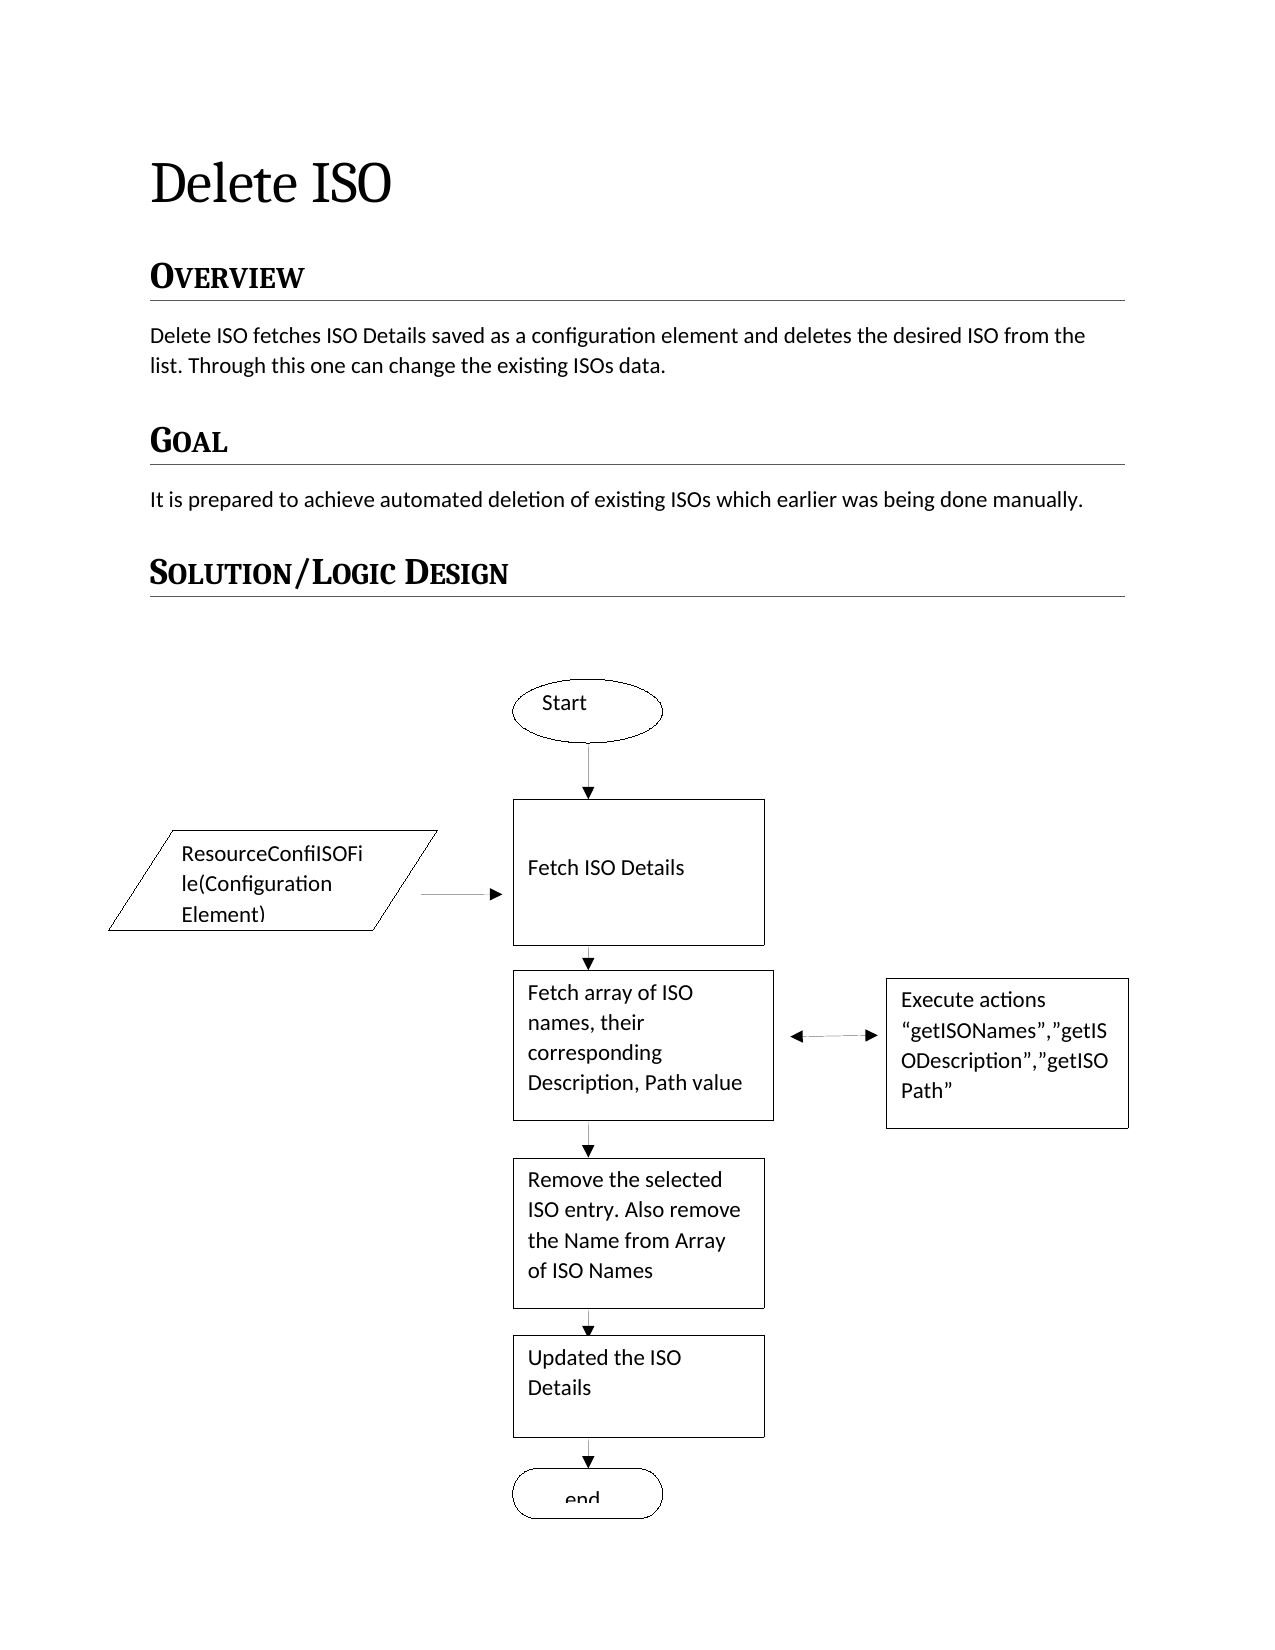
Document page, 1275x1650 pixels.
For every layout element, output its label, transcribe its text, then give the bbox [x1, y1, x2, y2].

subtitle Goal [150, 419, 1125, 464]
subtitle Solution/Logic Design [150, 551, 1125, 596]
text It is prepared to achieve automated deletion of existing ISOs which earlier was being done manually. [150, 485, 1125, 513]
text Delete ISO fetches ISO Details saved as a configuration element and deletes the desired ISO from the list. Through this one can change the existing ISOs data. [150, 321, 1125, 379]
title Delete ISO [150, 150, 1125, 217]
subtitle Overview [150, 254, 1125, 300]
